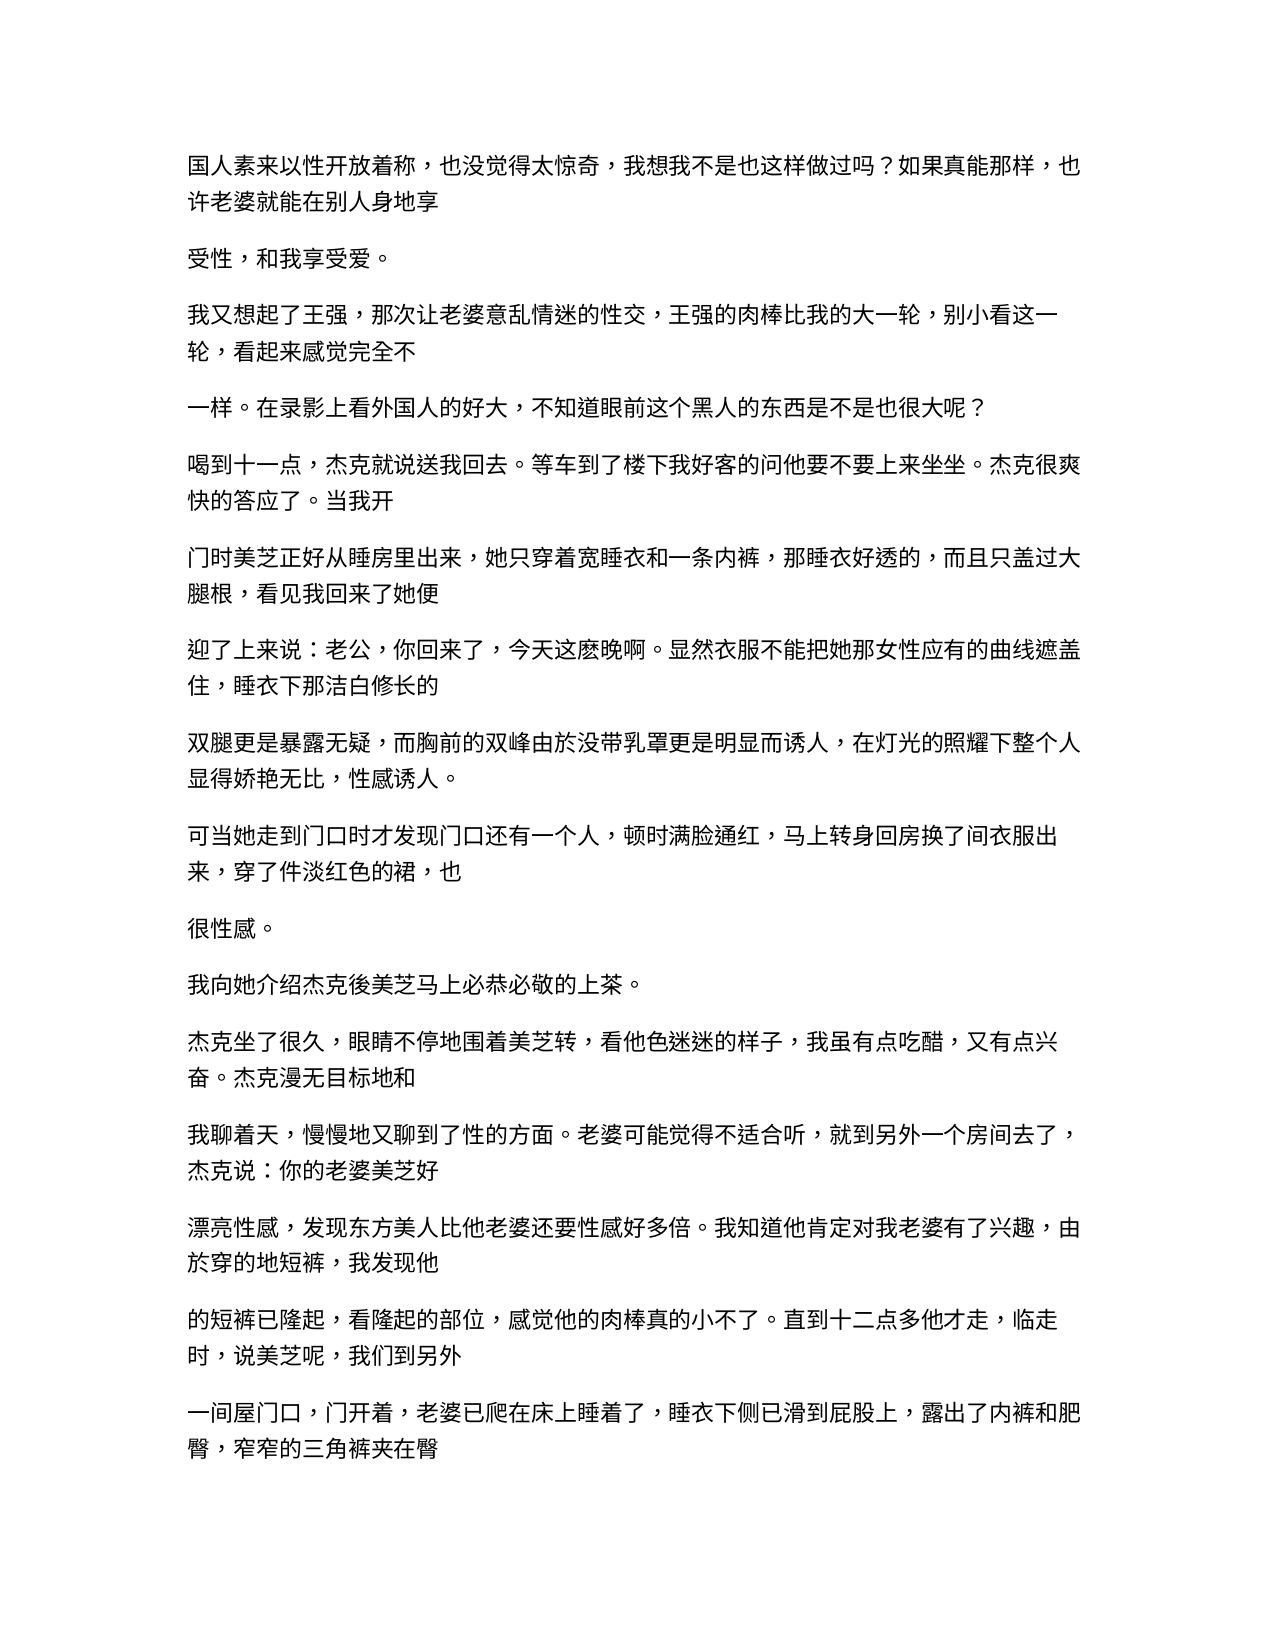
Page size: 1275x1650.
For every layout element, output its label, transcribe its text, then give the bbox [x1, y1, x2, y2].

text 一样。在录影上看外国人的好大，不知道眼前这个黑人的东西是不是也很大呢？ [187, 392, 1087, 423]
text 的短裤已隆起，看隆起的部位，感觉他的肉棒真的小不了。直到十二点多他才走，临走时，说美芝呢，我们到另外 [187, 1304, 1087, 1371]
text 我向她介绍杰克後美芝马上必恭必敬的上茶。 [187, 969, 1087, 1001]
text 漂亮性感，发现东方美人比他老婆还要性感好多倍。我知道他肯定对我老婆有了兴趣，由於穿的地短裤，我发现他 [187, 1211, 1087, 1279]
text 一间屋门口，门开着，老婆已爬在床上睡着了，睡衣下侧已滑到屁股上，露出了内裤和肥臀，窄窄的三角裤夹在臀 [187, 1397, 1087, 1464]
text 杰克坐了很久，眼睛不停地围着美芝转，看他色迷迷的样子，我虽有点吃醋，又有点兴奋。杰克漫无目标地和 [187, 1026, 1087, 1093]
text 受性，和我享受爱。 [187, 243, 1087, 274]
text 门时美芝正好从睡房里出来，她只穿着宽睡衣和一条内裤，那睡衣好透的，而且只盖过大腿根，看见我回来了她便 [187, 542, 1087, 609]
text 迎了上来说：老公，你回来了，今天这麽晚啊。显然衣服不能把她那女性应有的曲线遮盖住，睡衣下那洁白修长的 [187, 634, 1087, 702]
text 双腿更是暴露无疑，而胸前的双峰由於没带乳罩更是明显而诱人，在灯光的照耀下整个人显得娇艳无比，性感诱人。 [187, 727, 1087, 794]
text 国人素来以性开放着称，也没觉得太惊奇，我想我不是也这样做过吗？如果真能那样，也许老婆就能在别人身地享 [187, 150, 1087, 217]
text 可当她走到门口时才发现门口还有一个人，顿时满脸通红，马上转身回房换了间衣服出来，穿了件淡红色的裙，也 [187, 820, 1087, 887]
text 喝到十一点，杰克就说送我回去。等车到了楼下我好客的问他要不要上来坐坐。杰克很爽快的答应了。当我开 [187, 449, 1087, 516]
text 我又想起了王强，那次让老婆意乱情迷的性交，王强的肉棒比我的大一轮，别小看这一轮，看起来感觉完全不 [187, 299, 1087, 367]
text 很性感。 [187, 912, 1087, 944]
text 我聊着天，慢慢地又聊到了性的方面。老婆可能觉得不适合听，就到另外一个房间去了，杰克说：你的老婆美芝好 [187, 1119, 1087, 1186]
